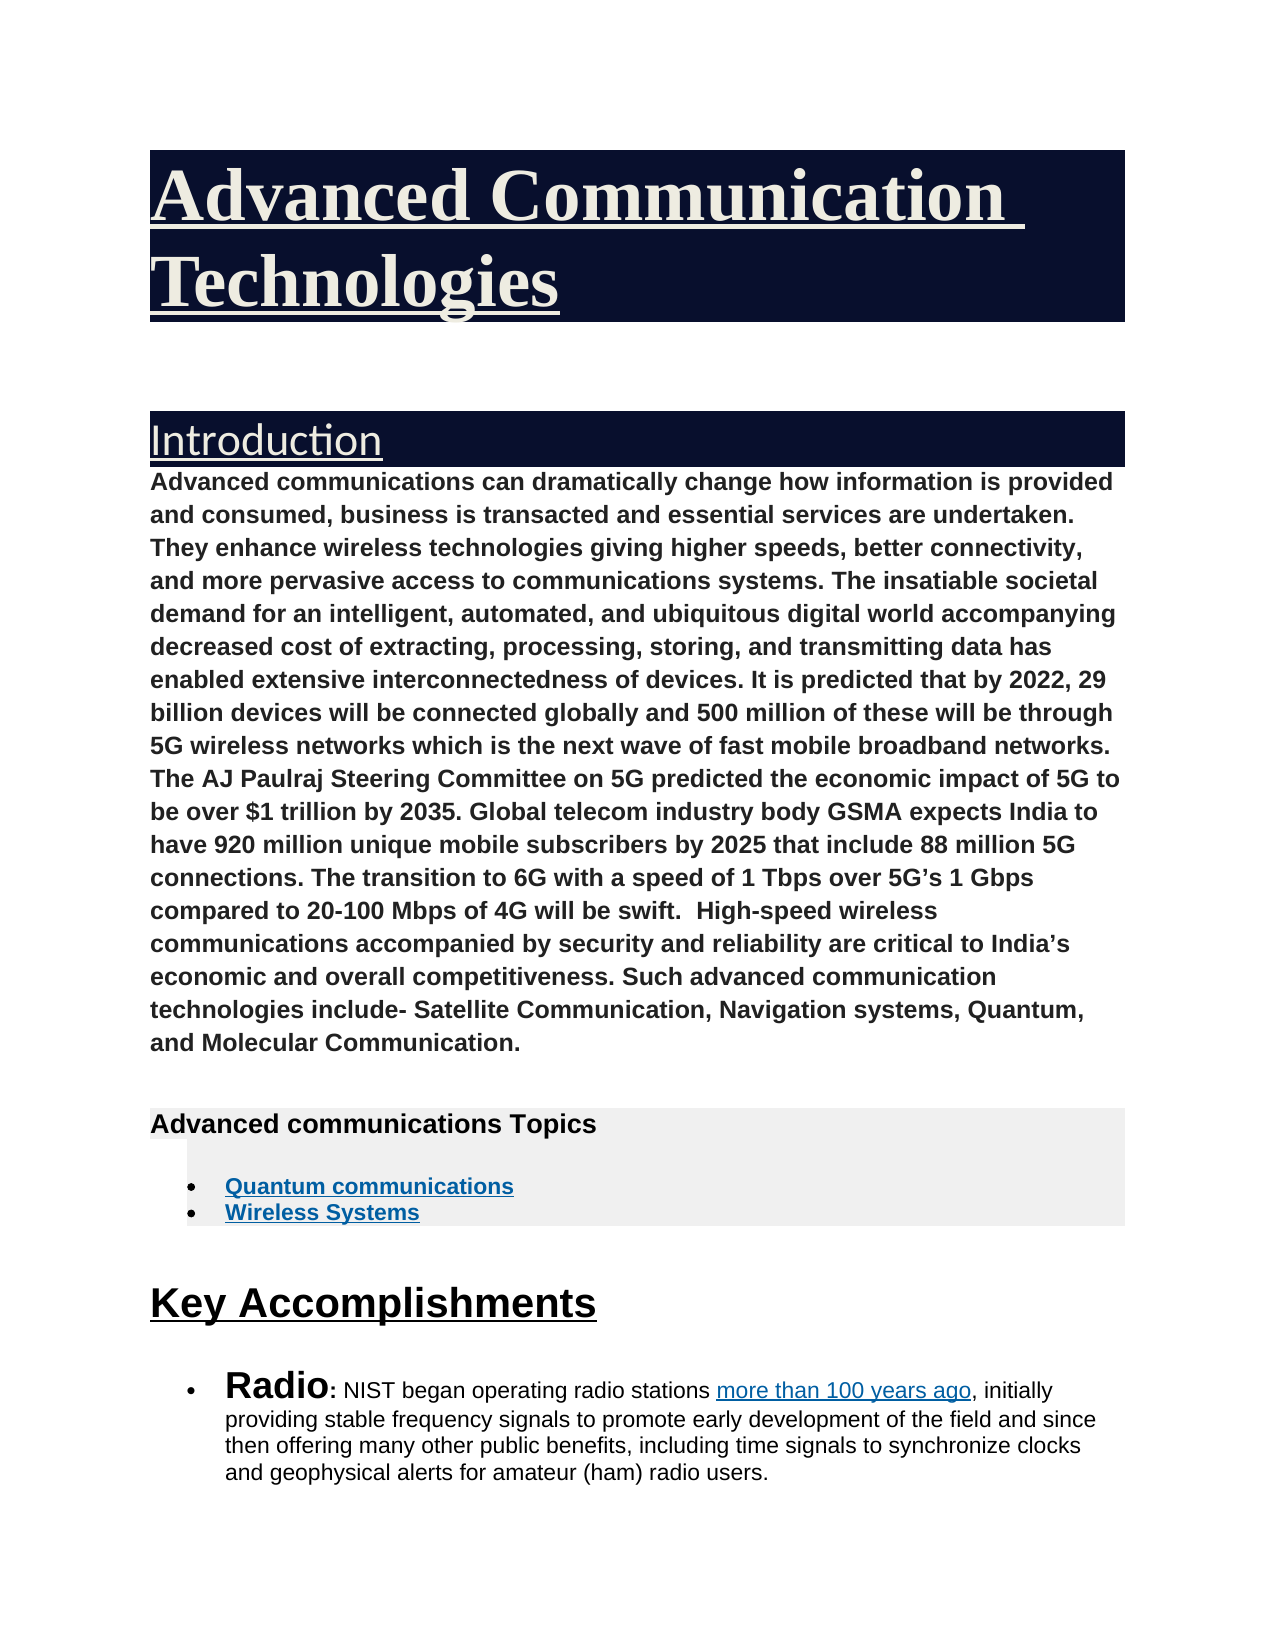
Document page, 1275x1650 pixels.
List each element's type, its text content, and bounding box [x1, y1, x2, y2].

text Introduction [150, 411, 1125, 467]
list Radio: NIST began operating radio stations more than 100 years ago, initially providing stable frequency signals to promote early development of the field and since then offering many other public benefits, including time signals to synchronize clocks and geophysical alerts for amateur (ham) radio users. [187, 1363, 1125, 1485]
subtitle Key Accomplishments [150, 1279, 1125, 1327]
text Advanced Communication Technologies [150, 150, 1125, 322]
list Wireless Systems [187, 1199, 1125, 1226]
subtitle Advanced communications Topics [150, 1108, 1125, 1139]
list Quantum communications [187, 1173, 1125, 1199]
subtitle Advanced communications can dramatically change how information is provided and consumed, business is transacted and essential services are undertaken. They enhance wireless technologies giving higher speeds, better connectivity, and more pervasive access to communications systems. The insatiable societal demand for an intelligent, automated, and ubiquitous digital world accompanying decreased cost of extracting, processing, storing, and transmitting data has enabled extensive interconnectedness of devices. It is predicted that by 2022, 29 billion devices will be connected globally and 500 million of these will be through 5G wireless networks which is the next wave of fast mobile broadband networks. The AJ Paulraj Steering Committee on 5G predicted the economic impact of 5G to be over $1 trillion by 2035. Global telecom industry body GSMA expects India to have 920 million unique mobile subscribers by 2025 that include 88 million 5G connections. The transition to 6G with a speed of 1 Tbps over 5G’s 1 Gbps compared to 20-100 Mbps of 4G will be swift. High-speed wireless communications accompanied by security and reliability are critical to India’s economic and overall competitiveness. Such advanced communication technologies include- Satellite Communication, Navigation systems, Quantum, and Molecular Communication. [150, 467, 1125, 1057]
